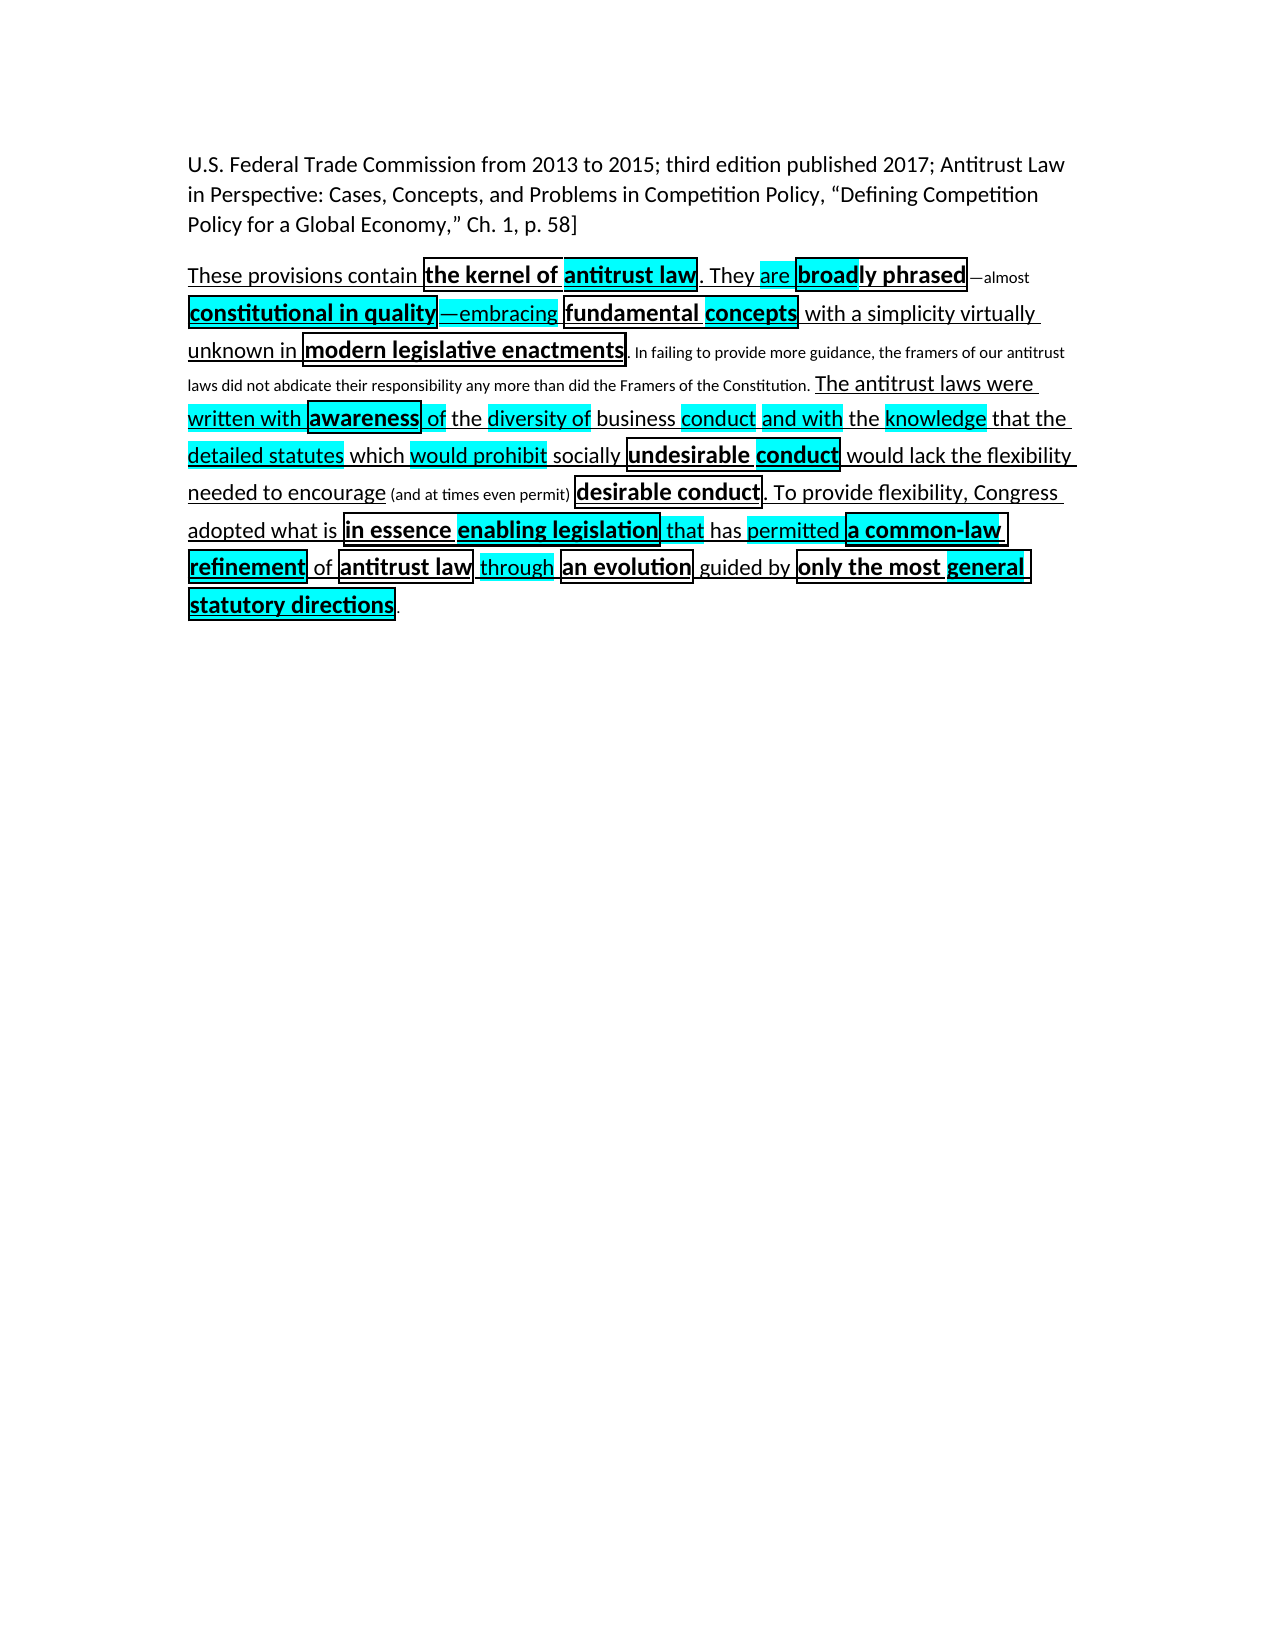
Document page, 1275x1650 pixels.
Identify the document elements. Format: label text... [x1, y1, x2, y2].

text These provisions contain the kernel of antitrust law. They are broadly phrased—almost constitutional in quality—embracing fundamental concepts with a simplicity virtually unknown in modern legislative enactments. In failing to provide more guidance, the framers of our antitrust laws did not abdicate their responsibility any more than did the Framers of the Constitution. The antitrust laws were written with awareness of the diversity of business conduct and with the knowledge that the detailed statutes which would prohibit socially undesirable conduct would lack the flexibility needed to encourage (and at times even permit) desirable conduct. To provide flexibility, Congress adopted what is in essence enabling legislation that has permitted a common-law refinement of antitrust law through an evolution guided by only the most general statutory directions. [187, 257, 1087, 621]
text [187, 150, 1087, 238]
